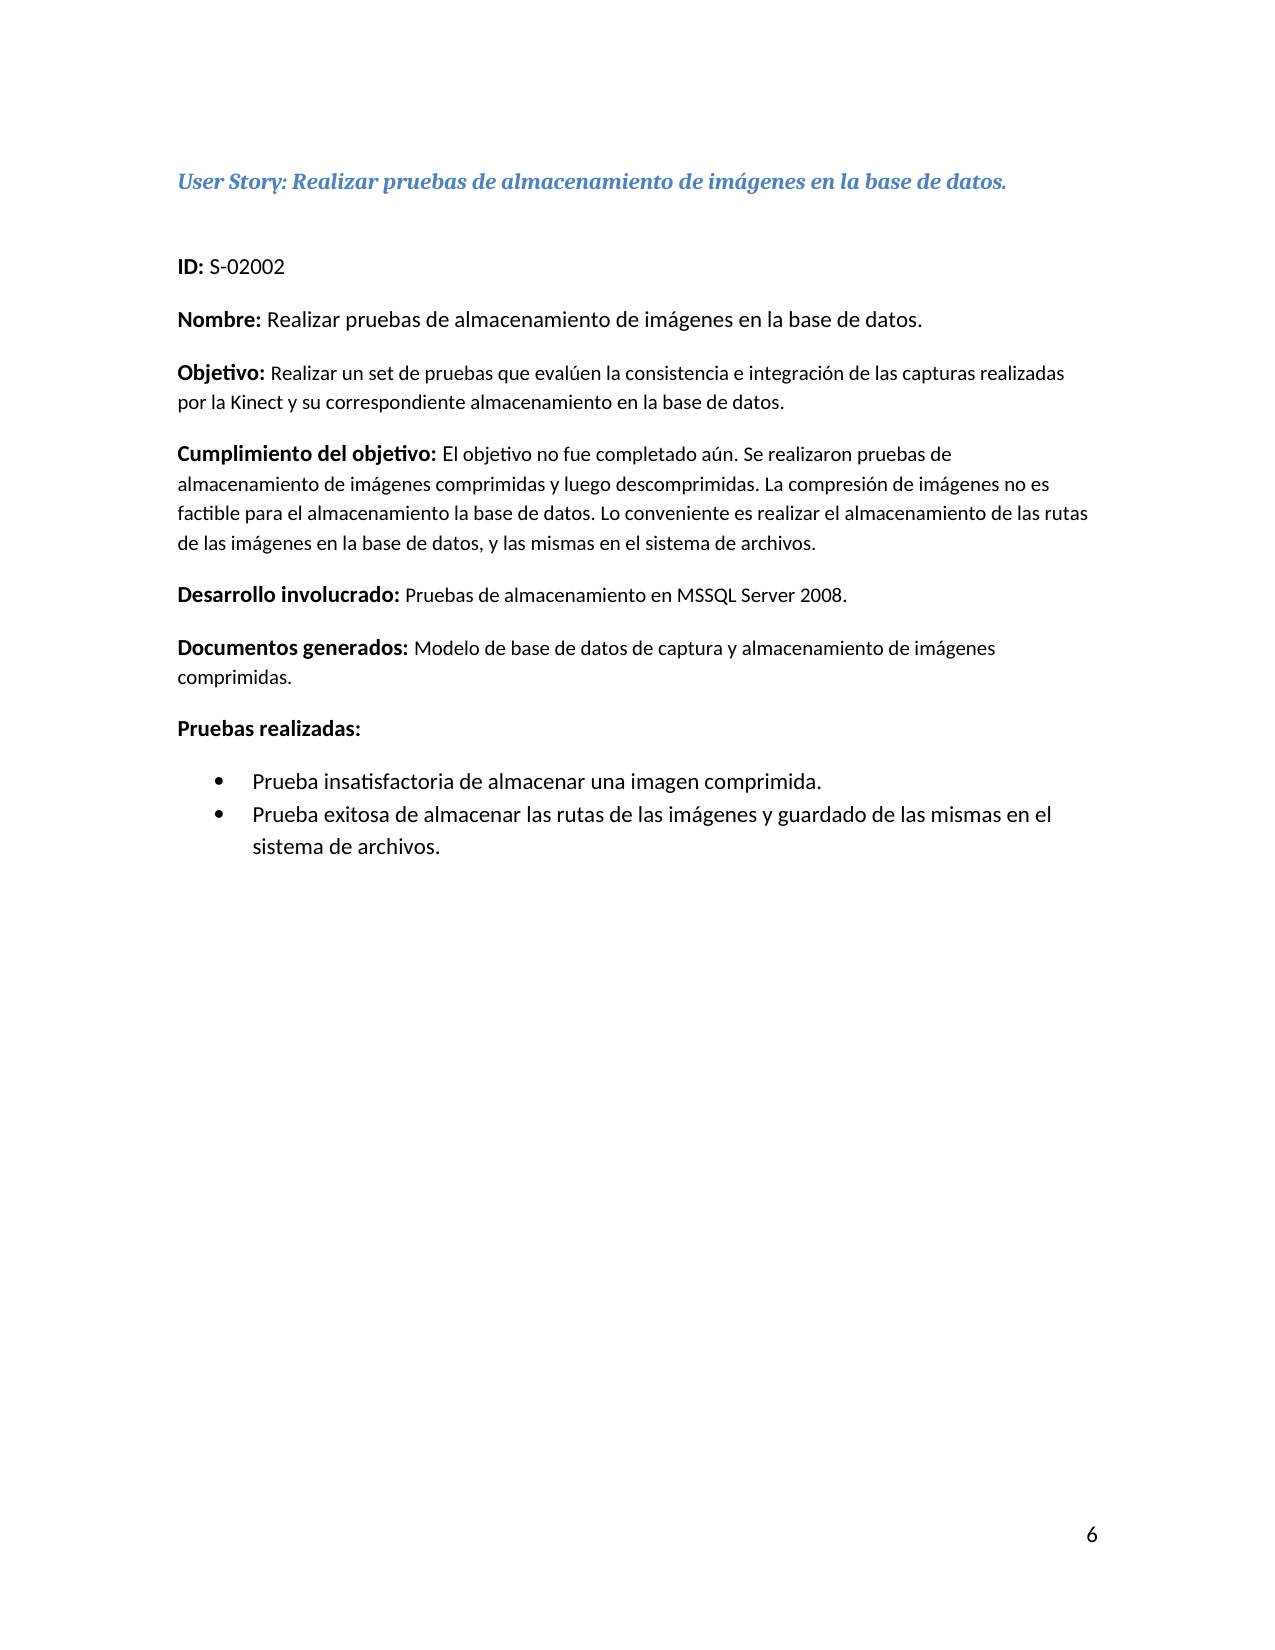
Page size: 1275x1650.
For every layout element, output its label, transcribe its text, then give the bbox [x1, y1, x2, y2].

text Desarrollo involucrado: Pruebas de almacenamiento en MSSQL Server 2008. [177, 580, 1098, 608]
list Prueba exitosa de almacenar las rutas de las imágenes y guardado de las mismas en el sistema de archivos. [215, 800, 1098, 860]
text ID: S-02002 [177, 252, 1098, 280]
text Objetivo: Realizar un set de pruebas que evalúen la consistencia e integración de las capturas realizadas por la Kinect y su correspondiente almacenamiento en la base de datos. [177, 358, 1098, 415]
subtitle User Story: Realizar pruebas de almacenamiento de imágenes en la base de datos. [177, 168, 1098, 195]
text Nombre: Realizar pruebas de almacenamiento de imágenes en la base de datos. [177, 305, 1098, 333]
text Documentos generados: Modelo de base de datos de captura y almacenamiento de imágenes comprimidas. [177, 633, 1098, 690]
text Pruebas realizadas: [177, 714, 1098, 742]
list Prueba insatisfactoria de almacenar una imagen comprimida. [215, 767, 1098, 796]
text Cumplimiento del objetivo: El objetivo no fue completado aún. Se realizaron pruebas de almacenamiento de imágenes comprimidas y luego descomprimidas. La compresión de imágenes no es factible para el almacenamiento la base de datos. Lo conveniente es realizar el almacenamiento de las rutas de las imágenes en la base de datos, y las mismas en el sistema de archivos. [177, 439, 1098, 555]
